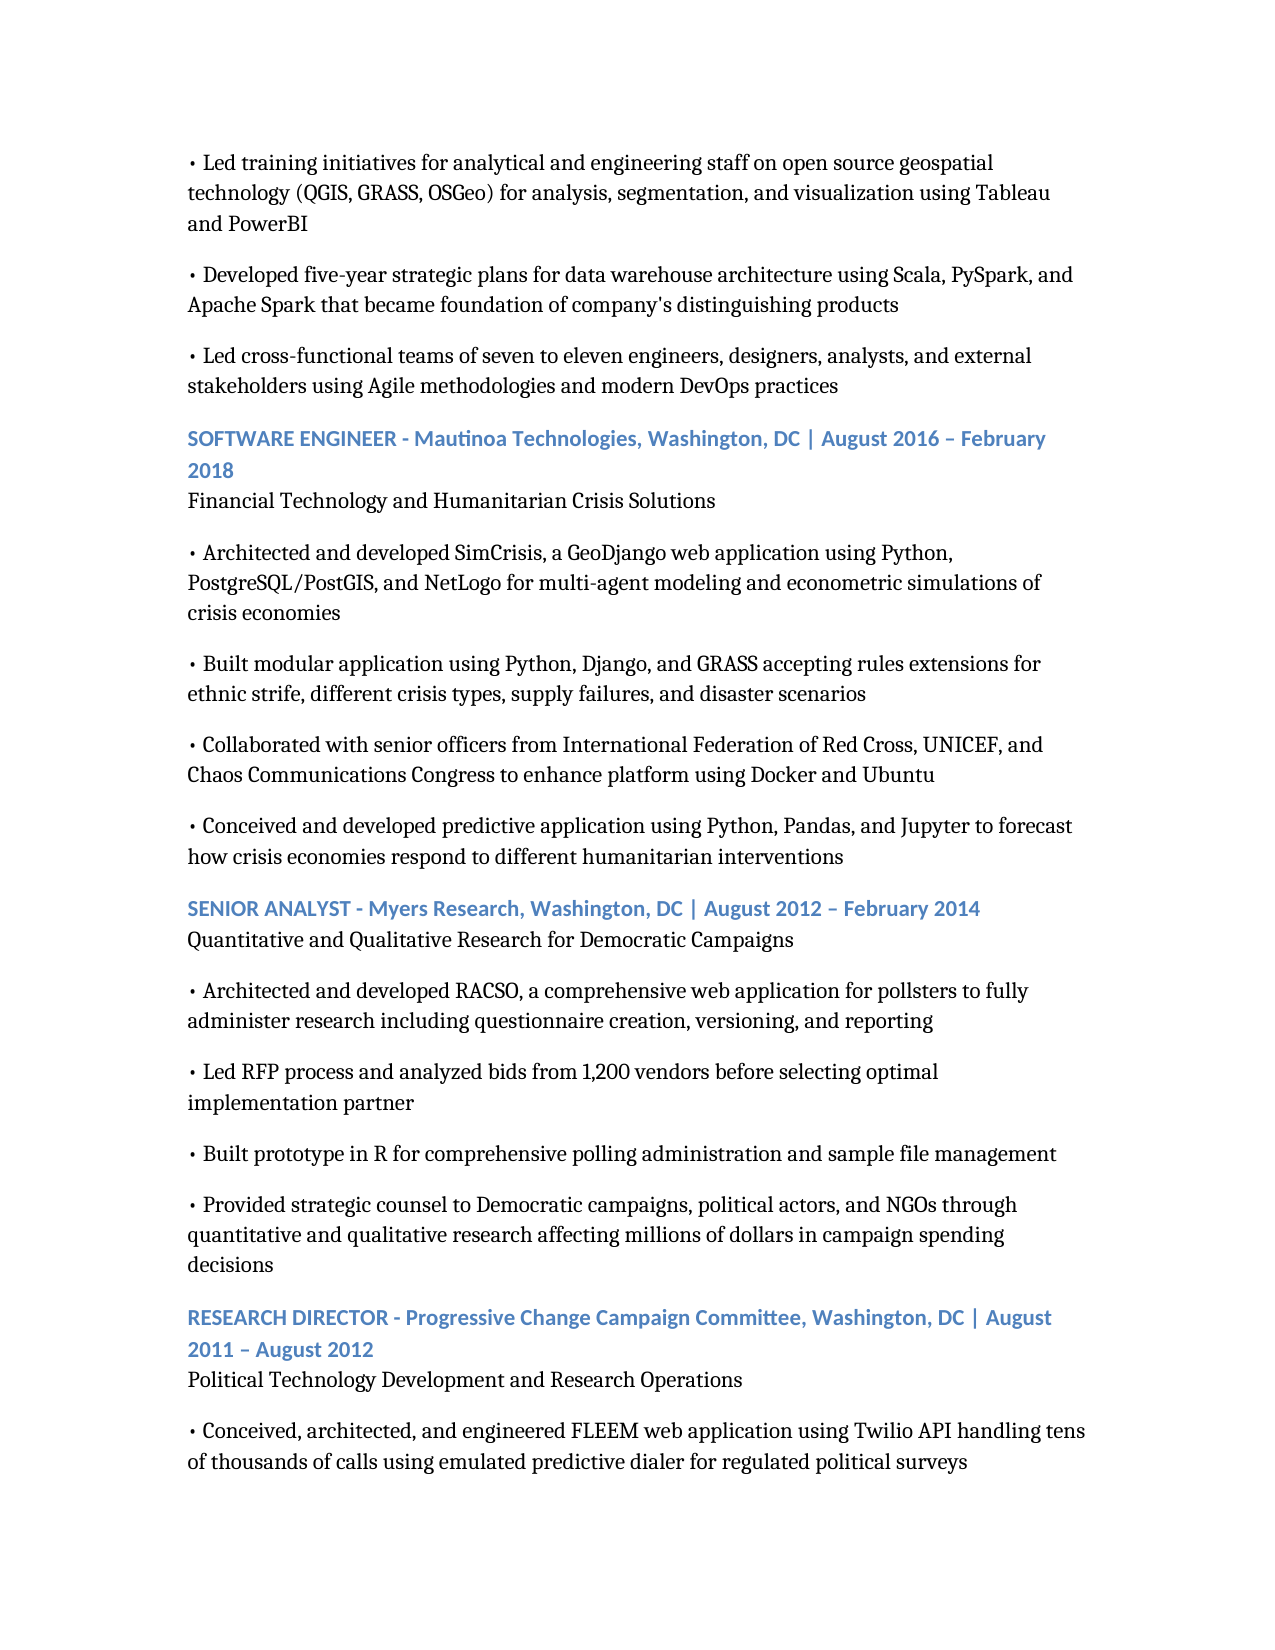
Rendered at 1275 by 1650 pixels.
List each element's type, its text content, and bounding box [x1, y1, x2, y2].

text • Architected and developed RACSO, a comprehensive web application for pollsters to fully administer research including questionnaire creation, versioning, and reporting [187, 978, 1087, 1034]
text • Architected and developed SimCrisis, a GeoDjango web application using Python, PostgreSQL/PostGIS, and NetLogo for multi-agent modeling and econometric simulations of crisis economies [187, 539, 1087, 626]
subtitle SENIOR ANALYST - Myers Research, Washington, DC | August 2012 – February 2014 [187, 894, 1087, 923]
text Quantitative and Qualitative Research for Democratic Campaigns [187, 927, 1087, 953]
text • Led RFP process and analyzed bids from 1,200 vendors before selecting optimal implementation partner [187, 1059, 1087, 1116]
subtitle RESEARCH DIRECTOR - Progressive Change Campaign Committee, Washington, DC | August 2011 – August 2012 [187, 1303, 1087, 1363]
text • Collaborated with senior officers from International Federation of Red Cross, UNICEF, and Chaos Communications Congress to enhance platform using Docker and Ubuntu [187, 732, 1087, 789]
text • Developed five-year strategic plans for data warehouse architecture using Scala, PySpark, and Apache Spark that became foundation of company's distinguishing products [187, 261, 1087, 318]
subtitle SOFTWARE ENGINEER - Mautinoa Technologies, Washington, DC | August 2016 – February 2018 [187, 424, 1087, 484]
text • Provided strategic counsel to Democratic campaigns, political actors, and NGOs through quantitative and qualitative research affecting millions of dollars in campaign spending decisions [187, 1191, 1087, 1278]
text Political Technology Development and Research Operations [187, 1367, 1087, 1393]
text • Built prototype in R for comprehensive polling administration and sample file management [187, 1140, 1087, 1167]
text Financial Technology and Humanitarian Crisis Solutions [187, 488, 1087, 515]
text • Led cross-functional teams of seven to eleven engineers, designers, analysts, and external stakeholders using Agile methodologies and modern DevOps practices [187, 343, 1087, 399]
text • Conceived and developed predictive application using Python, Pandas, and Jupyter to forecast how crisis economies respond to different humanitarian interventions [187, 813, 1087, 870]
text • Conceived, architected, and engineered FLEEM web application using Twilio API handling tens of thousands of calls using emulated predictive dialer for regulated political surveys [187, 1418, 1087, 1475]
text • Built modular application using Python, Django, and GRASS accepting rules extensions for ethnic strife, different crisis types, supply failures, and disaster scenarios [187, 651, 1087, 707]
text • Led training initiatives for analytical and engineering staff on open source geospatial technology (QGIS, GRASS, OSGeo) for analysis, segmentation, and visualization using Tableau and PowerBI [187, 150, 1087, 237]
